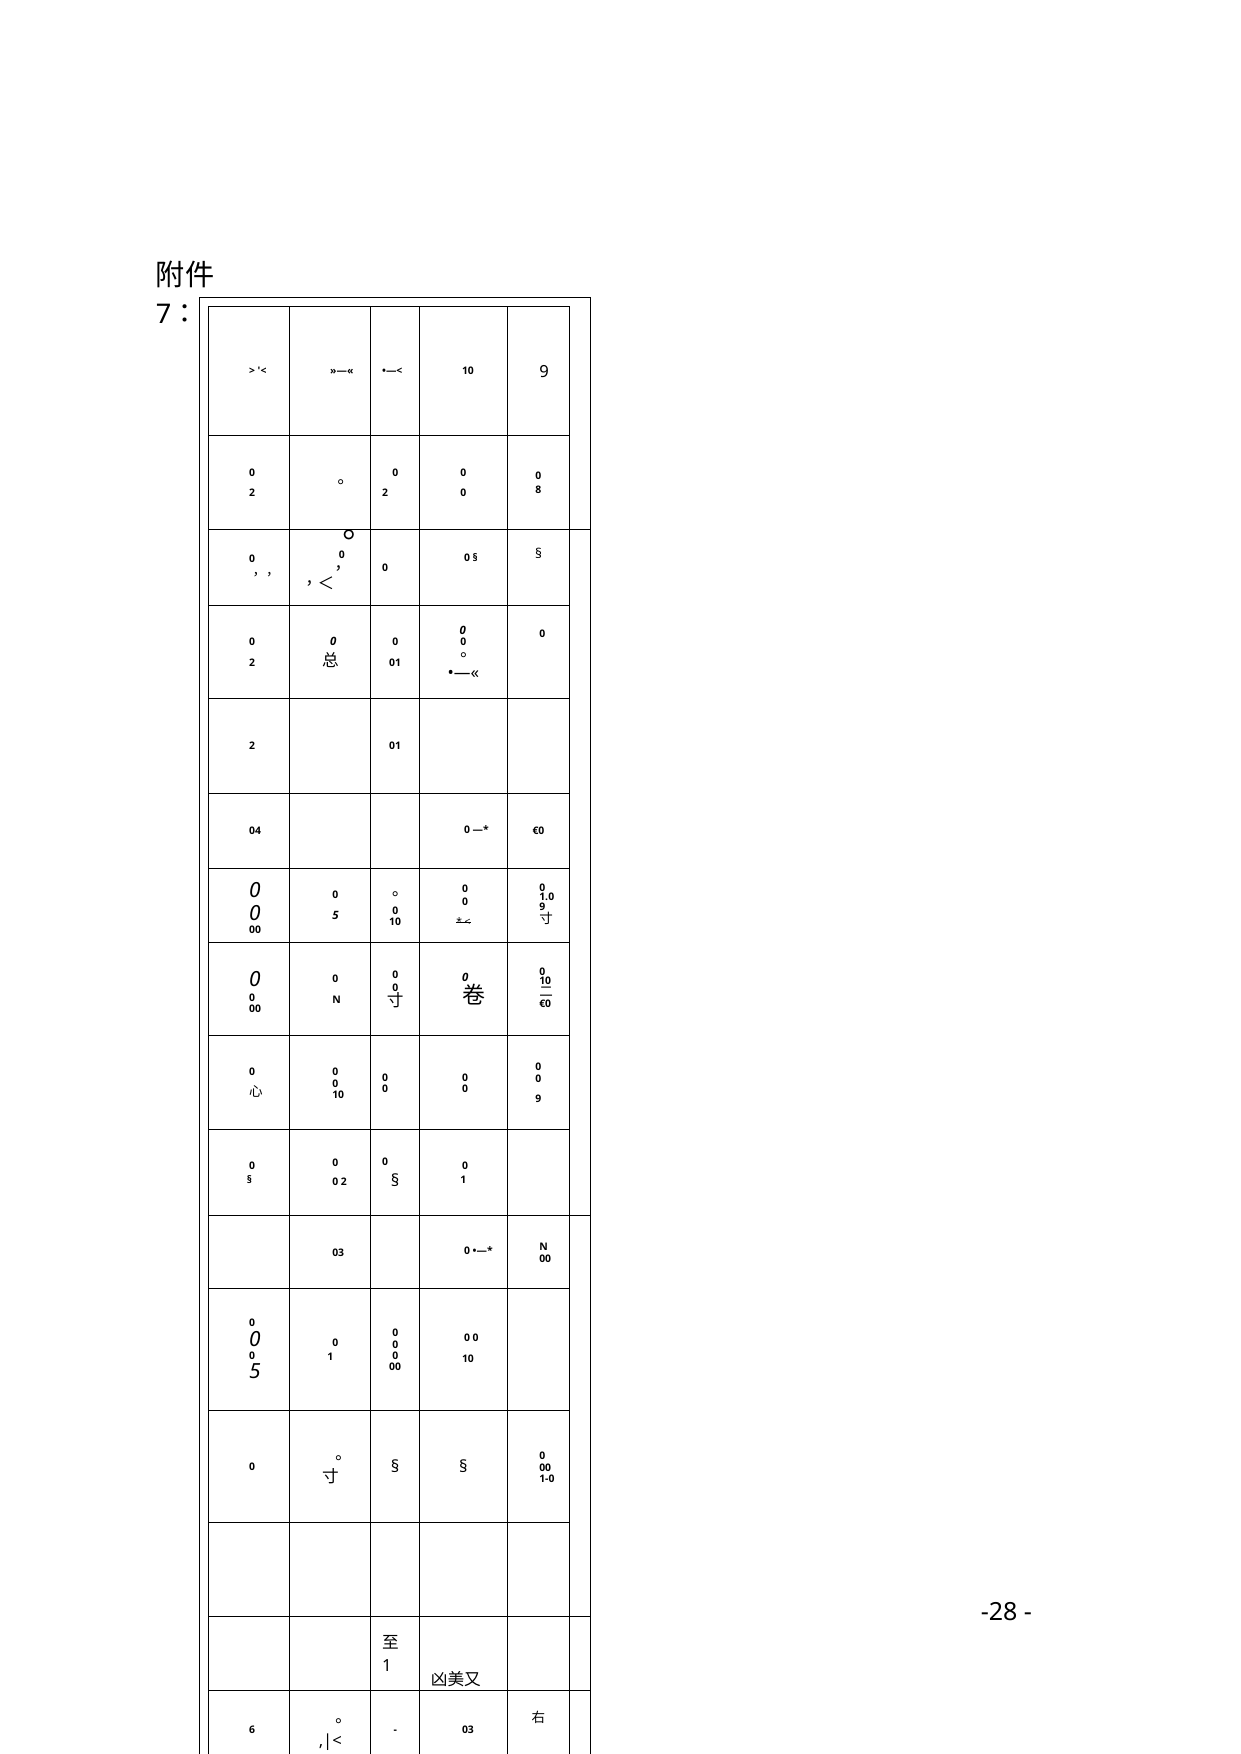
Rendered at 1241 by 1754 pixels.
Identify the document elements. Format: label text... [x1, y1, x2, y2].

table_cell 0 0 9 [508, 1036, 569, 1128]
table_cell 0 0 [420, 1036, 507, 1128]
table_cell 。 寸 [290, 1411, 370, 1522]
table_cell 。 [290, 436, 370, 528]
table_cell 0 [209, 1411, 289, 1522]
table_cell 0 8 [508, 436, 569, 528]
table_cell 。 0 10 [371, 869, 419, 942]
table_cell [508, 699, 569, 792]
table_cell [570, 530, 590, 1215]
table_cell 0 [508, 606, 569, 698]
table_cell [570, 1691, 590, 1754]
table_cell 0 § [371, 1130, 419, 1215]
table_cell 0 1 [420, 1130, 507, 1215]
table_cell 0 [371, 530, 419, 605]
table_cell - [371, 1691, 419, 1754]
table_cell 0 2 [371, 436, 419, 528]
table_cell 0 N [290, 943, 370, 1035]
table_cell 0 总 [290, 606, 370, 698]
table_cell [420, 1523, 507, 1616]
table_cell 6 [209, 1691, 289, 1754]
table_cell 0 0 00 [209, 869, 289, 942]
table_cell [420, 699, 507, 792]
table_cell [508, 1617, 569, 1690]
table_header 9 [508, 307, 569, 435]
table_cell 0 0 * < [420, 869, 507, 942]
table_cell [508, 1130, 569, 1215]
table_cell €0 [508, 794, 569, 867]
table_cell 0 § [420, 530, 507, 605]
table_cell 0 1 [290, 1289, 370, 1410]
table_cell 0 § [209, 1130, 289, 1215]
table_cell 0 0 0 00 [371, 1289, 419, 1410]
table_cell [371, 1216, 419, 1287]
table_cell 至1 氐 [371, 1617, 419, 1690]
table_header 10 [420, 307, 507, 435]
table_cell § [371, 1411, 419, 1522]
table_cell 2 [209, 699, 289, 792]
table_cell 0 心 [209, 1036, 289, 1128]
table_cell 0 —* [420, 794, 507, 867]
table_cell 0 00 1-0 [508, 1411, 569, 1522]
table_cell [570, 1617, 590, 1690]
table_cell § [508, 530, 569, 605]
table_cell [371, 1523, 419, 1616]
table_cell 0 0 [371, 1036, 419, 1128]
table_cell 0 0 00 [209, 943, 289, 1035]
table_cell 0 2 [209, 436, 289, 528]
table_cell [290, 1523, 370, 1616]
table_cell 03 [290, 1216, 370, 1287]
table_cell 0 •―* [420, 1216, 507, 1287]
table_cell [209, 1523, 289, 1616]
table_cell [508, 1523, 569, 1616]
table_cell 0 0 10 [420, 1289, 507, 1410]
table_cell 03 [420, 1691, 507, 1754]
table_cell 0 0 0 5 [209, 1289, 289, 1410]
table_cell 0 5 [290, 869, 370, 942]
table_cell [570, 1216, 590, 1616]
table_cell 04 [209, 794, 289, 867]
table_cell 0 0 2 [290, 1130, 370, 1215]
table_cell [290, 794, 370, 867]
table_header [570, 306, 590, 528]
table_cell [209, 1216, 289, 1287]
table_cell 。 ,|< [290, 1691, 370, 1754]
table_cell 。 0 ，，＜ [290, 530, 370, 605]
table_cell 0 2 [209, 606, 289, 698]
table_cell § [420, 1411, 507, 1522]
table_cell 0 ，， [209, 530, 289, 605]
table_header > '< [209, 307, 289, 435]
table_cell 0 0 寸 [371, 943, 419, 1035]
table_cell 凶美又 [420, 1617, 507, 1690]
table_cell N 00 [508, 1216, 569, 1287]
table_header •―< [371, 307, 419, 435]
table_header »—« [290, 307, 370, 435]
table_cell [290, 1617, 370, 1690]
table_cell [209, 1617, 289, 1690]
table_cell 0 10 二 €0 [508, 943, 569, 1035]
table_cell 01 [371, 699, 419, 792]
table_cell [508, 1289, 569, 1410]
table_cell 0 卷 [420, 943, 507, 1035]
table_cell [290, 699, 370, 792]
table_cell 0 01 [371, 606, 419, 698]
table_cell 0 0 。 •—« [420, 606, 507, 698]
table_cell 0 0 [420, 436, 507, 528]
table_cell 0 1.0 9 寸 [508, 869, 569, 942]
table_cell [371, 794, 419, 867]
table_cell 0 0 10 [290, 1036, 370, 1128]
table_cell 右 [508, 1691, 569, 1754]
